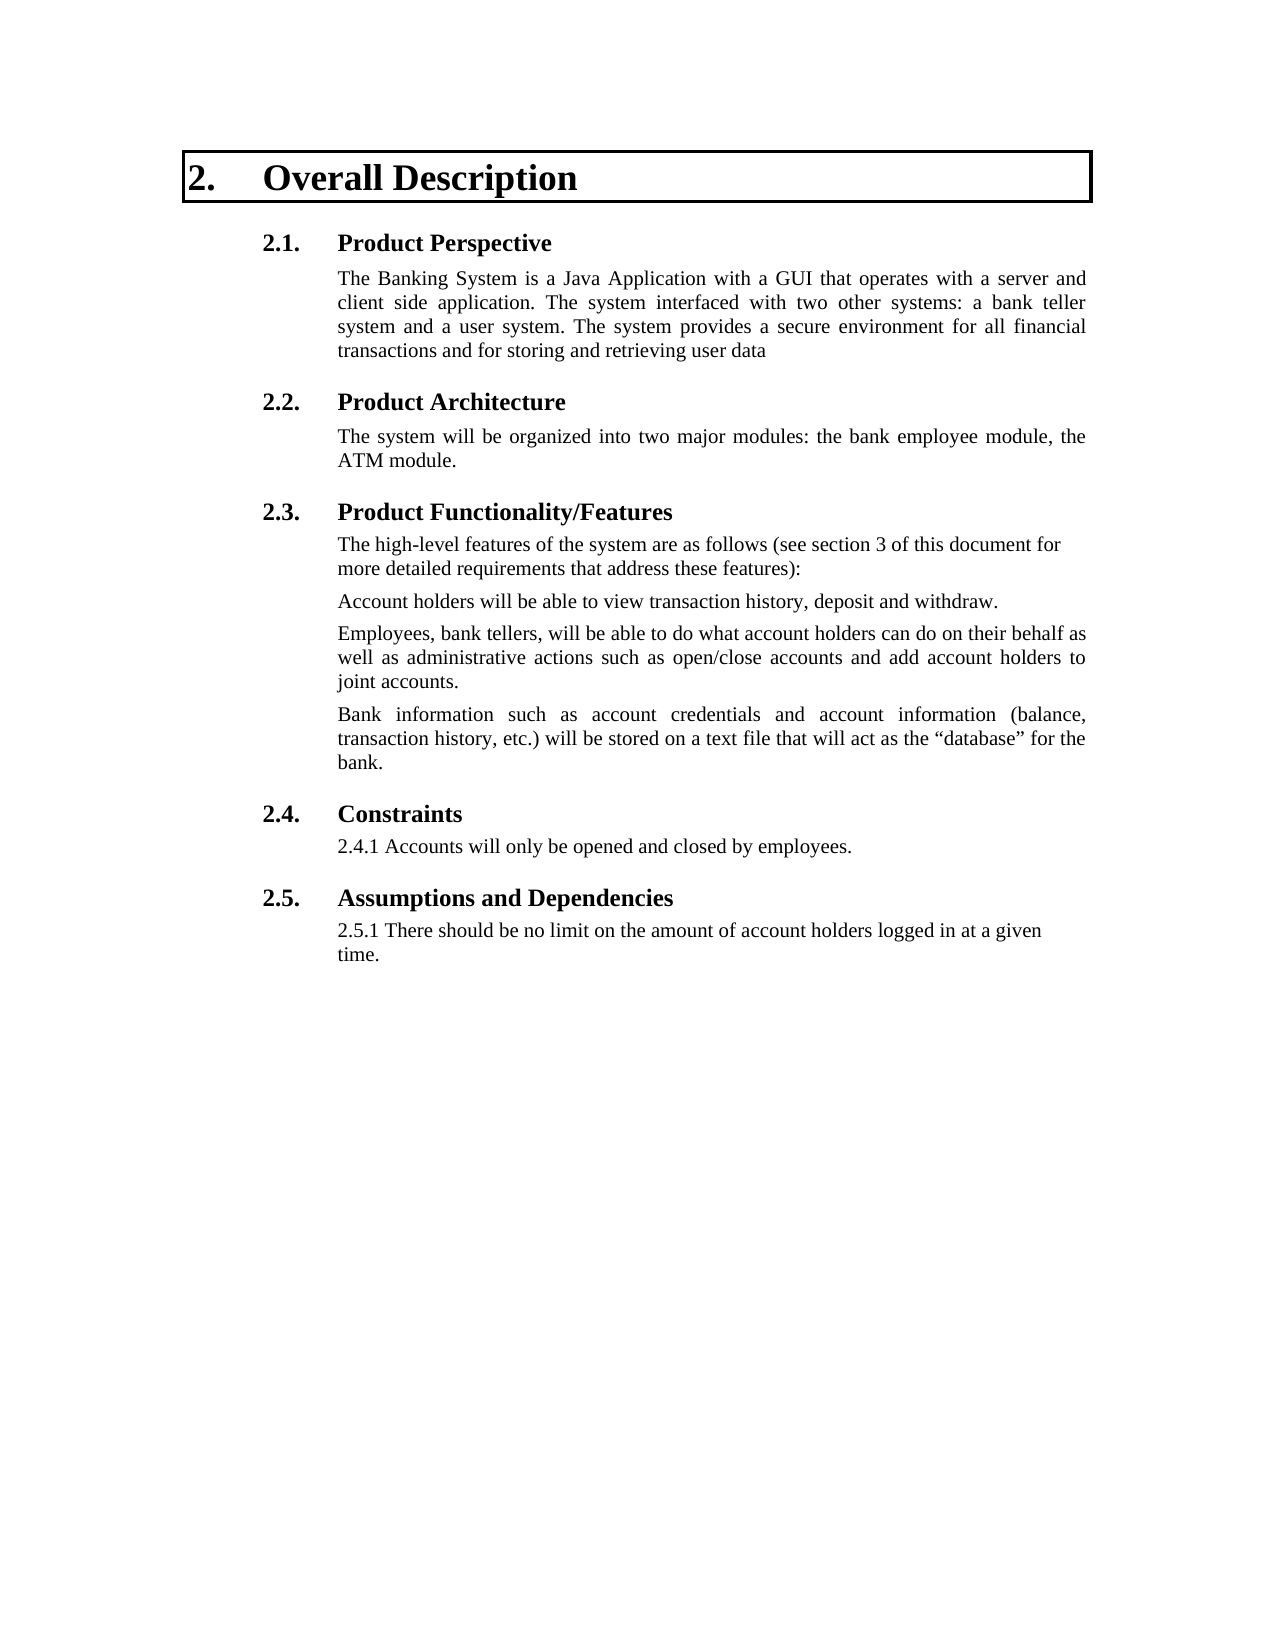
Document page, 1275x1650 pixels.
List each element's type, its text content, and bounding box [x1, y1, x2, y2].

text Bank information such as account credentials and account information (balance, transaction history, etc.) will be stored on a text file that will act as the “database” for the bank. [337, 701, 1087, 774]
subtitle Constraints [262, 799, 1087, 827]
text The system will be organized into two major modules: the bank employee module, the ATM module. [337, 424, 1087, 472]
subtitle Product Architecture [262, 387, 1087, 416]
subtitle Overall Description [185, 153, 1089, 200]
text The high-level features of the system are as follows (see section 3 of this document for more detailed requirements that address these features): [337, 532, 1087, 580]
text 2.5.1 There should be no limit on the amount of account holders logged in at a given time. [337, 918, 1087, 966]
subtitle Product Functionality/Features [262, 497, 1087, 526]
subtitle Assumptions and Dependencies [262, 883, 1087, 911]
text Account holders will be able to view transaction history, deposit and withdraw. [337, 588, 1087, 613]
subtitle Product Perspective [262, 228, 1087, 257]
text Employees, bank tellers, will be able to do what account holders can do on their behalf as well as administrative actions such as open/close accounts and add account holders to joint accounts. [337, 621, 1087, 693]
text 2.4.1 Accounts will only be opened and closed by employees. [337, 834, 1087, 858]
text The Banking System is a Java Application with a GUI that operates with a server and client side application. The system interfaced with two other systems: a bank teller system and a user system. The system provides a secure environment for all financial transactions and for storing and retrieving user data [337, 266, 1087, 362]
